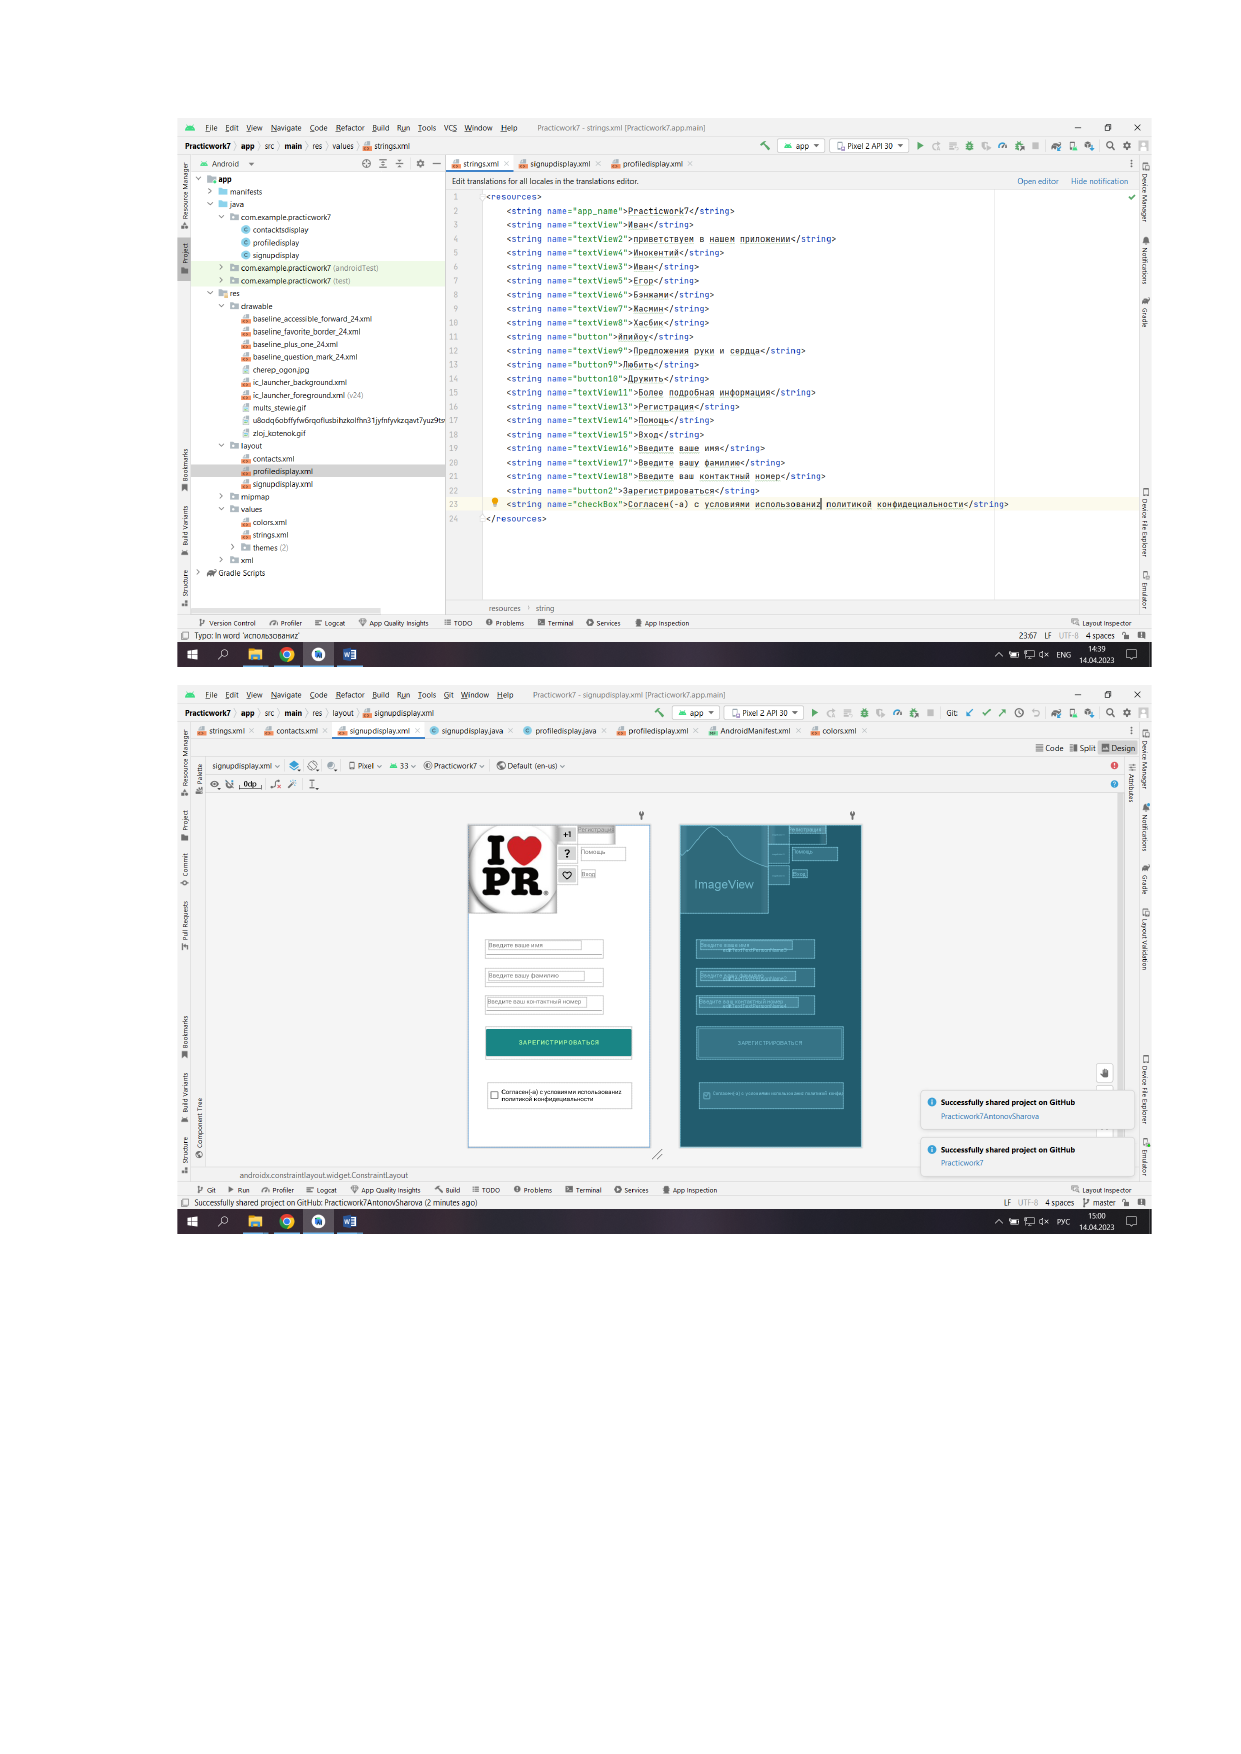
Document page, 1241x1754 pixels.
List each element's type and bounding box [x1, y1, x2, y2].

picture [177, 685, 1152, 1234]
picture [177, 118, 1152, 667]
